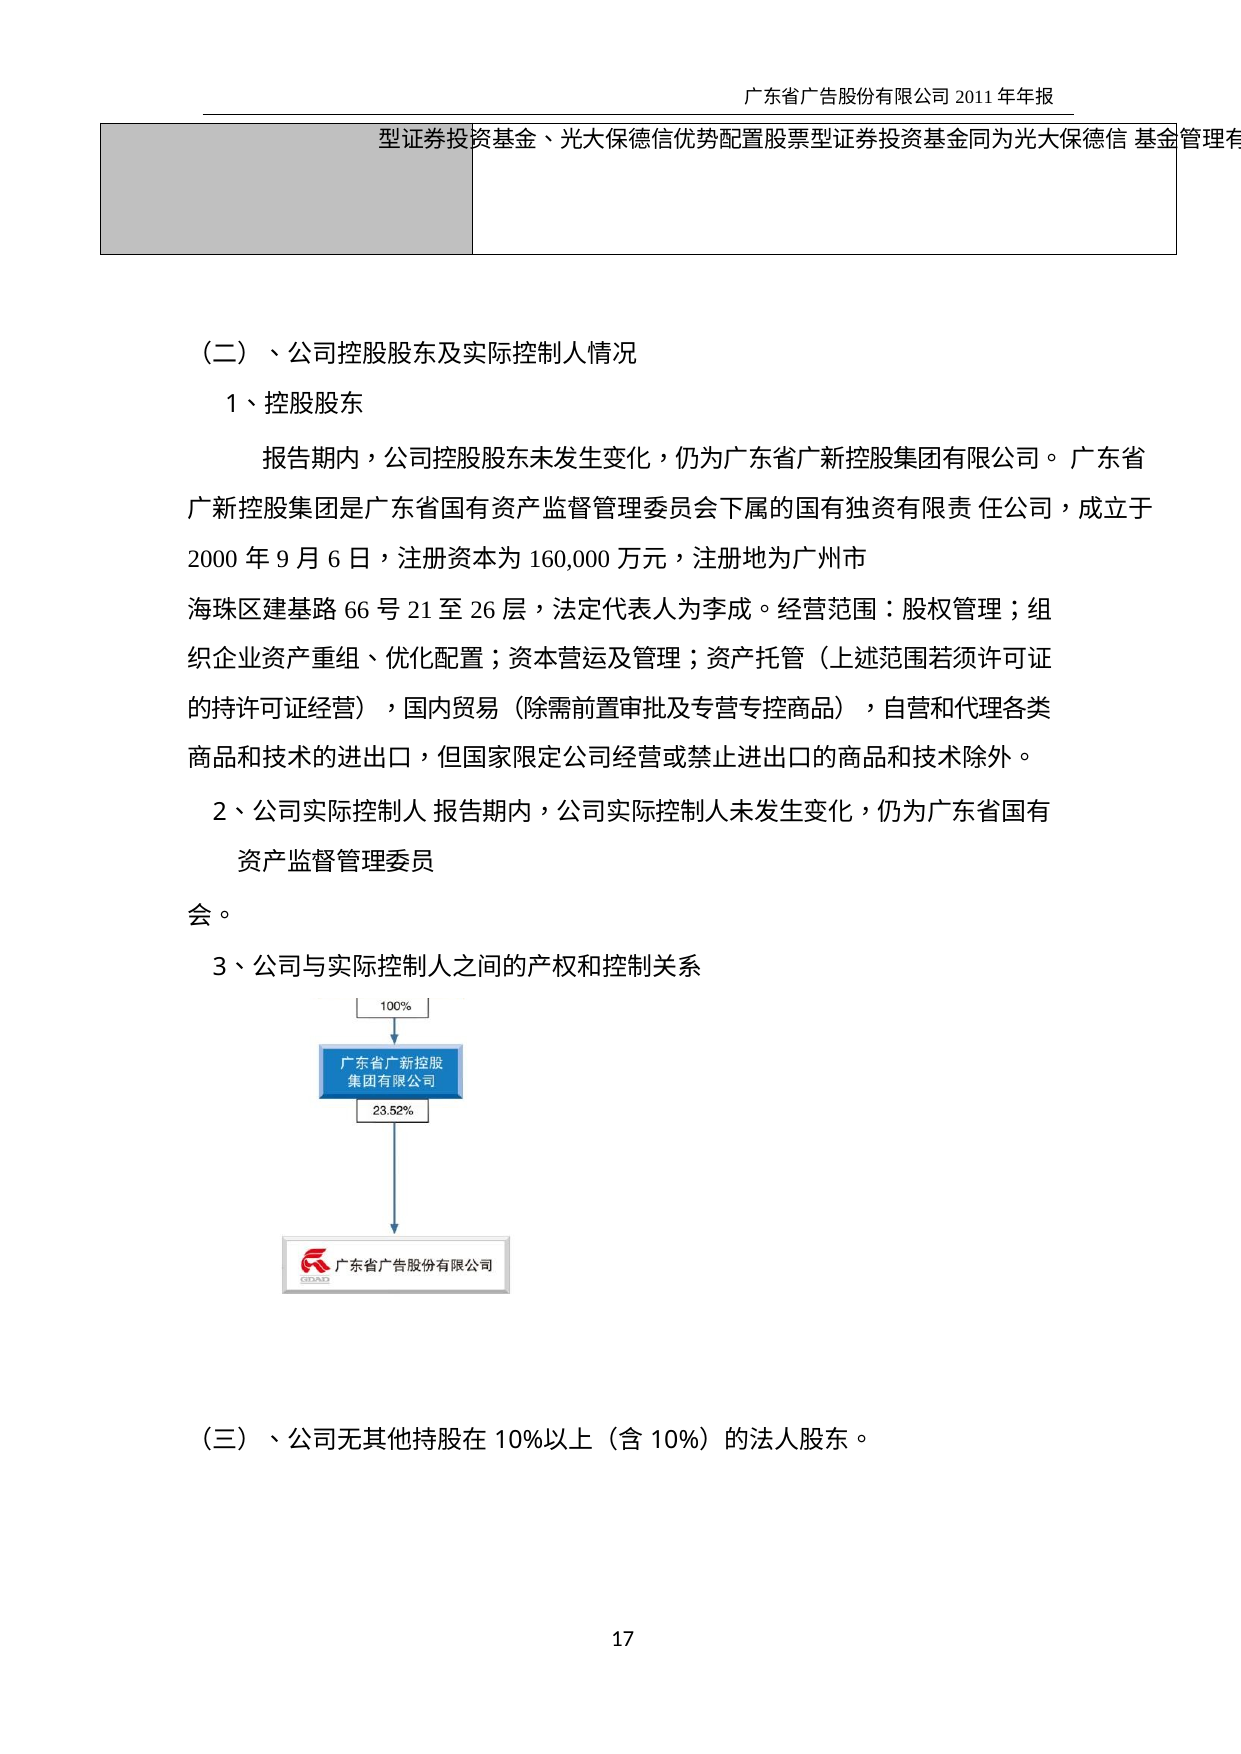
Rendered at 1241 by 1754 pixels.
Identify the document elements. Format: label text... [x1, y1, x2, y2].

picture [237, 998, 550, 1330]
text （三）、公司无其他持股在 10%以上（含 10%）的法人股东。 [187, 1421, 1169, 1456]
text 海珠区建基路 66 号 21 至 26 层，法定代表人为李成。经营范围：股权管理；组 织企业资产重组、优化配置；资本营运及管理；资产托管（上述范围若须许可证 的持许可证经营），国内贸易（除需前置审批及专营专控商品），自营和代理各类 商品和技术的进出口，但国家限定公司经营或禁止进出口的商品和技术除外。 [187, 592, 1053, 774]
text 2、公司实际控制人 报告期内，公司实际控制人未发生变化，仍为广东省国有资产监督管理委员 [212, 794, 1054, 878]
text 报告期内，公司控股股东未发生变化，仍为广东省广新控股集团有限公司。 广东省广新控股集团是广东省国有资产监督管理委员会下属的国有独资有限责 任公司，成立于 2000 年 9 月 6 日，注册资本为 160,000 万元，注册地为广州市 [187, 440, 1169, 575]
text 广东省广告股份有限公司 2011 年年报 [744, 84, 1169, 109]
text 3、公司与实际控制人之间的产权和控制关系 [212, 948, 1169, 982]
text 会。 [187, 898, 1169, 932]
text （二）、公司控股股东及实际控制人情况 1、控股股东 [187, 336, 639, 420]
